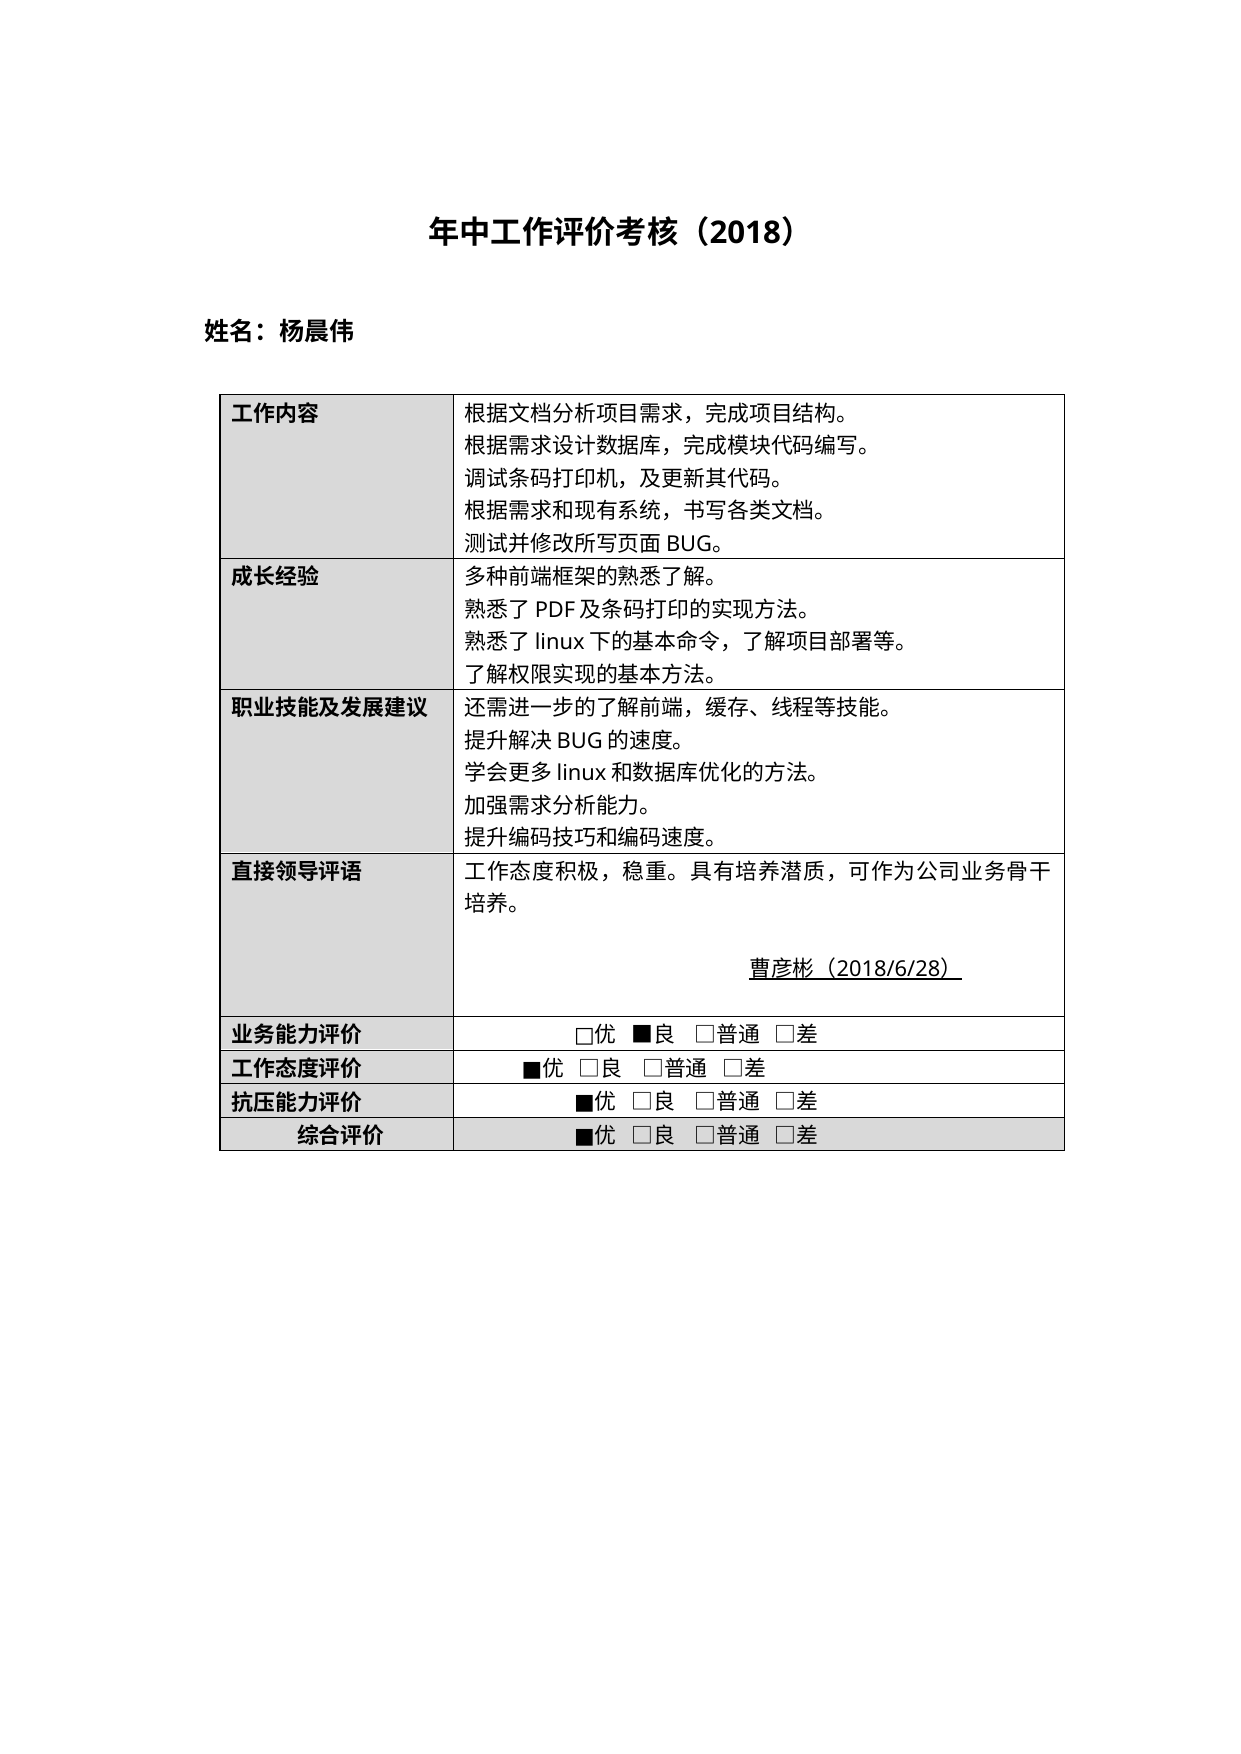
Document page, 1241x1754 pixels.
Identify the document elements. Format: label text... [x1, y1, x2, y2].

table_cell 职业技能及发展建议 [221, 690, 453, 852]
table_cell 多种前端框架的熟悉了解。 熟悉了PDF及条码打印的实现方法。 熟悉了linux下的基本命令，了解项目部署等。 了解权限实现的基本方法。 [454, 559, 1064, 689]
table_cell 成长经验 [221, 559, 453, 689]
table_cell 工作态度评价 [221, 1051, 453, 1083]
table_cell ■优 □良 □普通 □差 [454, 1118, 1064, 1150]
table_header 根据文档分析项目需求，完成项目结构。 根据需求设计数据库，完成模块代码编写。 调试条码打印机，及更新其代码。 根据需求和现有系统，书写各类文档。 测试并修改所写页面BUG。 [454, 395, 1064, 558]
table_cell 业务能力评价 [221, 1017, 453, 1049]
table_cell ■优 □良 □普通 □差 [454, 1084, 1064, 1117]
text 姓名：杨晨伟 [187, 297, 1053, 362]
table_cell 抗压能力评价 [221, 1084, 453, 1117]
table_cell 直接领导评语 [221, 854, 453, 1016]
table_cell ■优 □良 □普通 □差 [454, 1051, 1064, 1083]
table_header 工作内容 [221, 395, 453, 558]
table_cell 综合评价 [221, 1118, 453, 1150]
table_cell 还需进一步的了解前端，缓存、线程等技能。 提升解决BUG的速度。 学会更多linux和数据库优化的方法。 加强需求分析能力。 提升编码技巧和编码速度。 [454, 690, 1064, 852]
table_cell □优 ■良 □普通 □差 [454, 1017, 1064, 1049]
subtitle 年中工作评价考核（2018） [187, 197, 1053, 262]
table_cell 工作态度积极，稳重。具有培养潜质，可作为公司业务骨干培养。 曹彦彬（2018/6/28） [454, 854, 1064, 1016]
